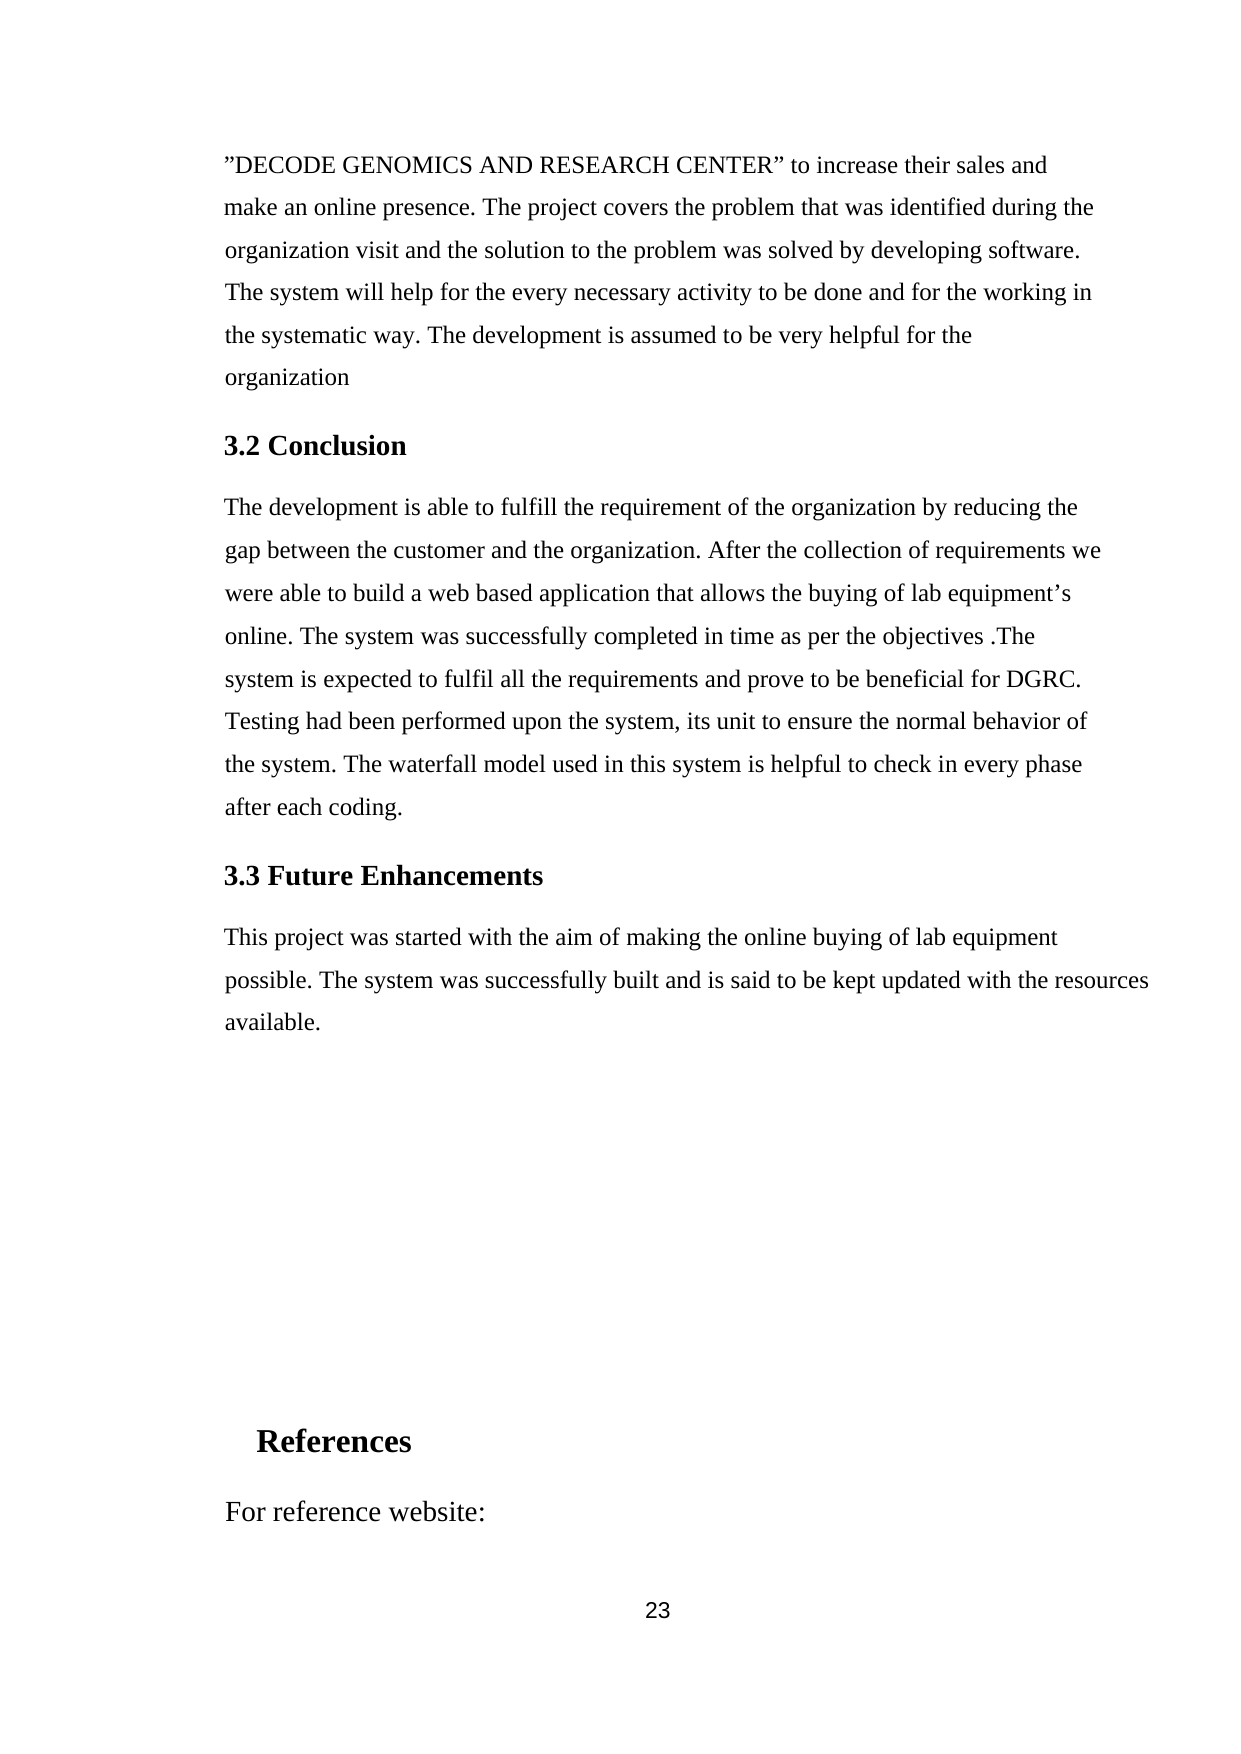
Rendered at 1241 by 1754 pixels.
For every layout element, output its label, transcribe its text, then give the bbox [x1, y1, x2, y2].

text This project was started with the aim of making the online buying of lab equipment possible. The system was successfully built and is said to be kept updated with the resources available. [223, 922, 1149, 1036]
text For reference website: [225, 1494, 1157, 1528]
subtitle 3.3 Future Enhancements [223, 858, 1022, 891]
text References [225, 1421, 1157, 1460]
text ”DECODE GENOMICS AND RESEARCH CENTER” to increase their sales and [223, 150, 1157, 178]
text make an online presence. The project covers the problem that was identified during the organization visit and the solution to the problem was solved by developing software. The system will help for the every necessary activity to be done and for the working in the systematic way. The development is assumed to be very helpful for the organization [223, 192, 1095, 391]
text The development is able to fulfill the requirement of the organization by reducing the gap between the customer and the organization. After the collection of requirements we were able to build a web based application that allows the buying of lab equipment’s online. The system was successfully completed in time as per the objectives .The system is expected to fulfil all the requirements and prove to be beneficial for DGRC. Testing had been performed upon the system, its unit to ensure the normal behavior of the system. The waterfall model used in this system is helpful to check in every phase after each coding. [223, 492, 1101, 821]
subtitle 3.2 Conclusion [223, 428, 1022, 461]
